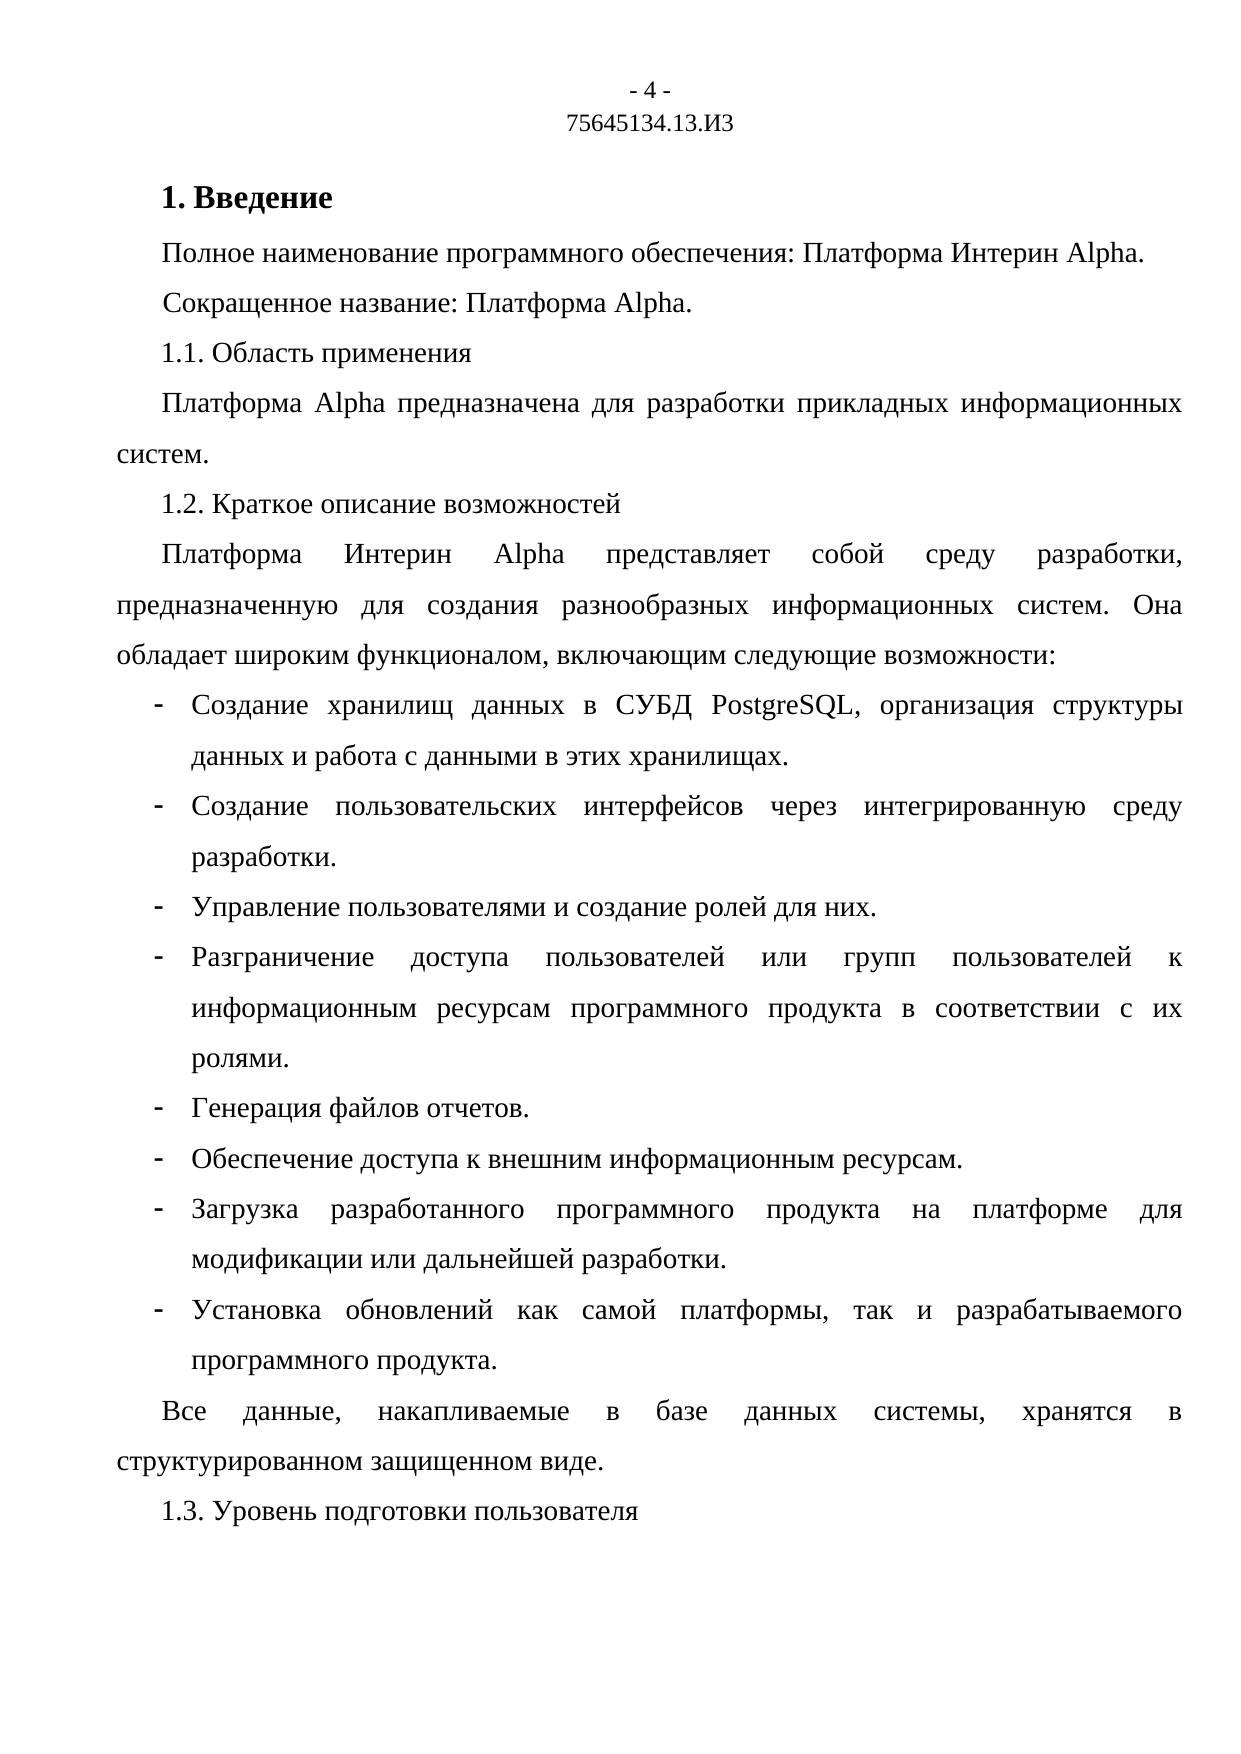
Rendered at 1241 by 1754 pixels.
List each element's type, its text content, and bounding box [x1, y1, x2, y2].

list Обеспечение доступа к внешним информационным ресурсам. [154, 1141, 1183, 1174]
text 1.2. Краткое описание возможностей [161, 486, 1189, 520]
list Установка обновлений как самой платформы, так и разрабатываемого программного продукта. [154, 1292, 1183, 1376]
text Платформа Интерин Alpha представляет собой среду разработки, предназначенную для создания разнообразных информационных систем. Она обладает широким функционалом, включающим следующие возможности: [116, 537, 1183, 671]
text Полное наименование программного обеспечения: Платформа Интерин Alpha. [116, 235, 1183, 268]
text Платформа Alpha предназначена для разработки прикладных информационных систем. [116, 386, 1183, 469]
text 1.3. Уровень подготовки пользователя [161, 1493, 1189, 1527]
text 1.1. Область применения [161, 335, 1189, 369]
text Сокращенное название: Платформа Alpha. [162, 285, 1183, 318]
list Загрузка разработанного программного продукта на платформе для модификации или дальнейшей разработки. [154, 1191, 1183, 1275]
list Создание пользовательских интерфейсов через интегрированную среду разработки. [154, 788, 1183, 872]
list Создание хранилищ данных в СУБД PostgreSQL, организация структуры данных и работа с данными в этих хранилищах. [154, 687, 1183, 771]
subtitle Введение [161, 177, 1189, 216]
list Генерация файлов отчетов. [154, 1090, 1183, 1124]
text Все данные, накапливаемые в базе данных системы, хранятся в структурированном защищенном виде. [116, 1393, 1183, 1477]
list Управление пользователями и создание ролей для них. [154, 889, 1183, 923]
list Разграничение доступа пользователей или групп пользователей к информационным ресурсам программного продукта в соответствии с их ролями. [154, 939, 1183, 1074]
